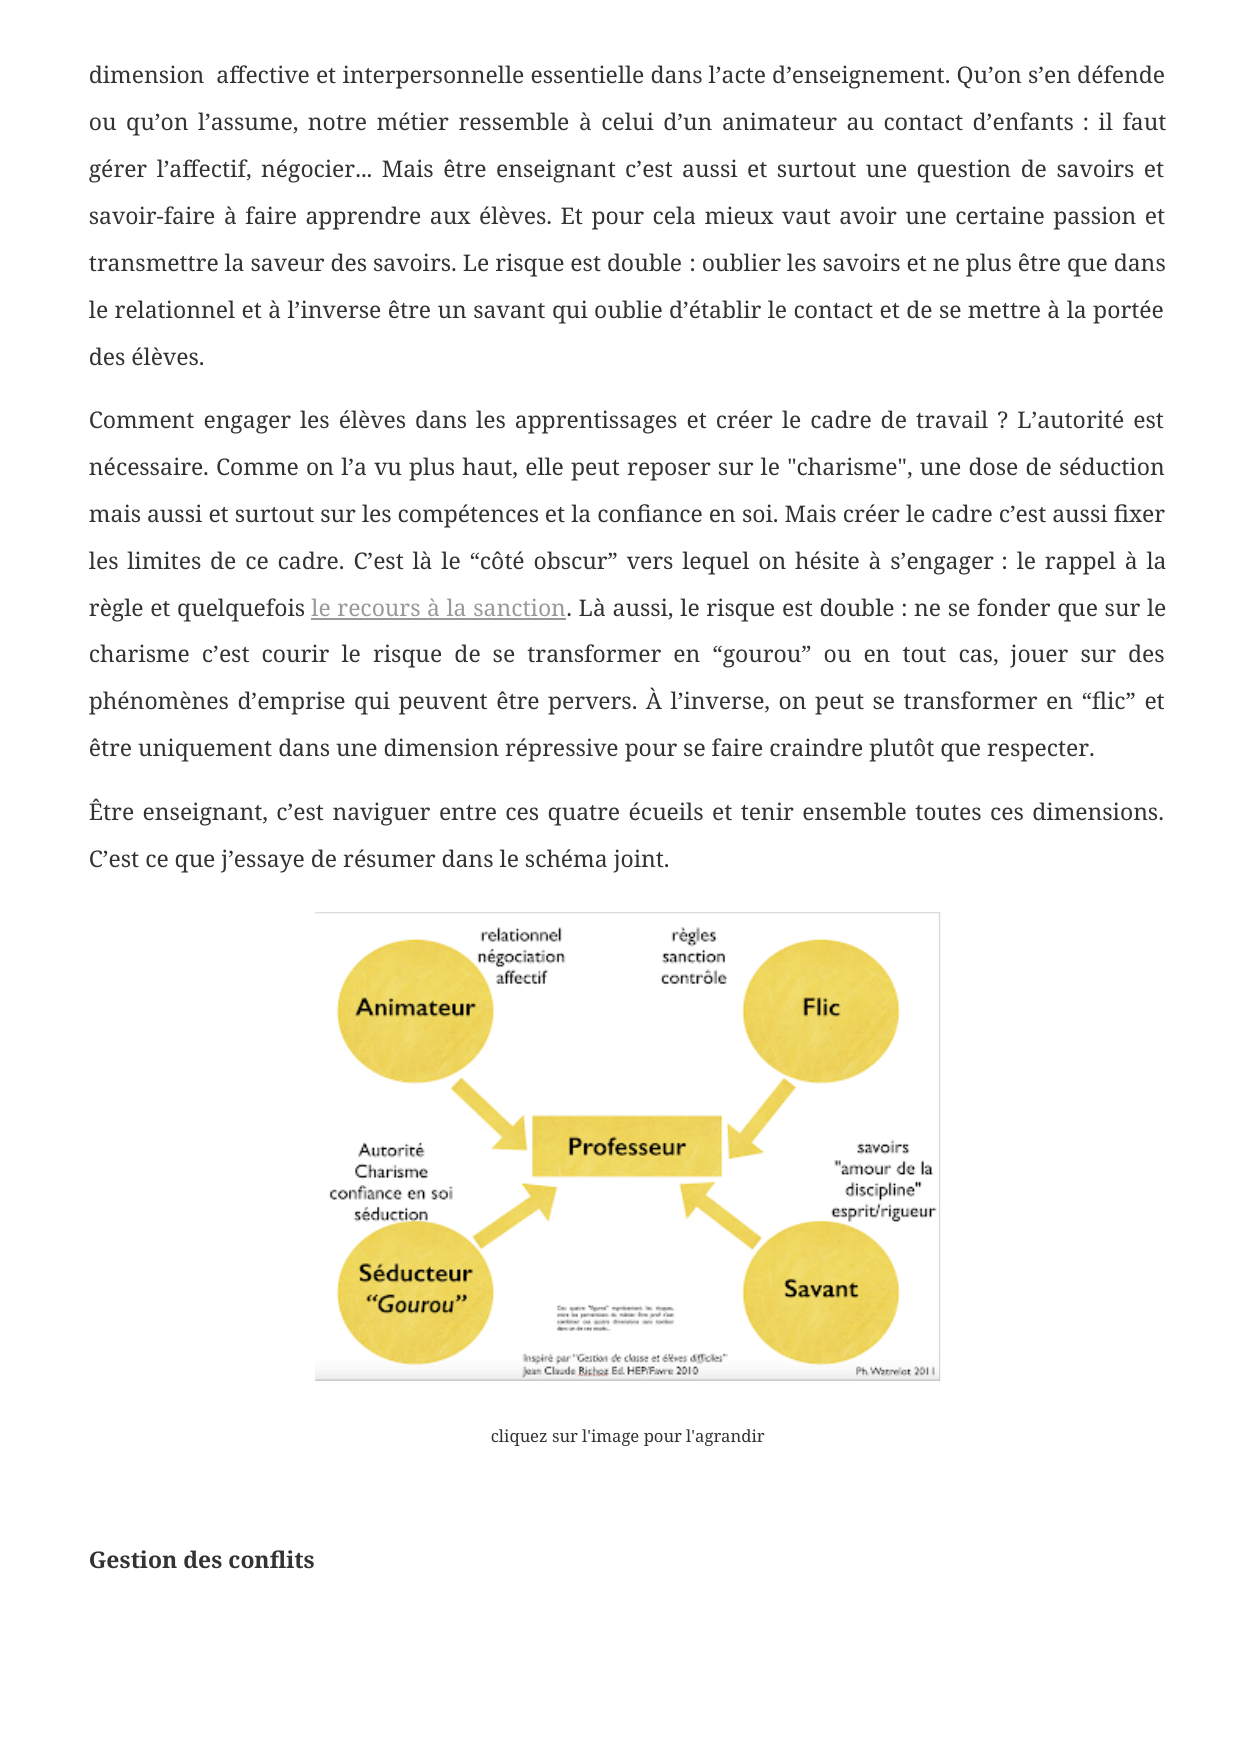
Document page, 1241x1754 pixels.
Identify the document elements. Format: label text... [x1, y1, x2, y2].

text Comment engager les élèves dans les apprentissages et créer le cadre de travail ? L’autorité est nécessaire. Comme on l’a vu plus haut, elle peut reposer sur le "charisme", une dose de séduction mais aussi et surtout sur les compétences et la confiance en soi. Mais créer le cadre c’est aussi fixer les limites de ce cadre. C’est là le “côté obscur” vers lequel on hésite à s’engager : le rappel à la règle et quelquefois le recours à la sanction. Là aussi, le risque est double : ne se fonder que sur le charisme c’est courir le risque de se transformer en “gourou” ou en tout cas, jouer sur des phénomènes d’emprise qui peuvent être pervers. À l’inverse, on peut se transformer en “flic” et être uniquement dans une dimension répressive pour se faire craindre plutôt que respecter. [89, 404, 1167, 763]
table_cell cliquez sur l'image pour l'agrandir [309, 1418, 946, 1484]
text Gestion des conflits [89, 1544, 1167, 1575]
table_header [309, 906, 946, 1418]
text Être enseignant, c’est naviguer entre ces quatre écueils et tenir ensemble toutes ces dimensions. C’est ce que j’essaye de résumer dans le schéma joint. [89, 796, 1167, 874]
picture [315, 912, 940, 1381]
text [89, 59, 1167, 372]
